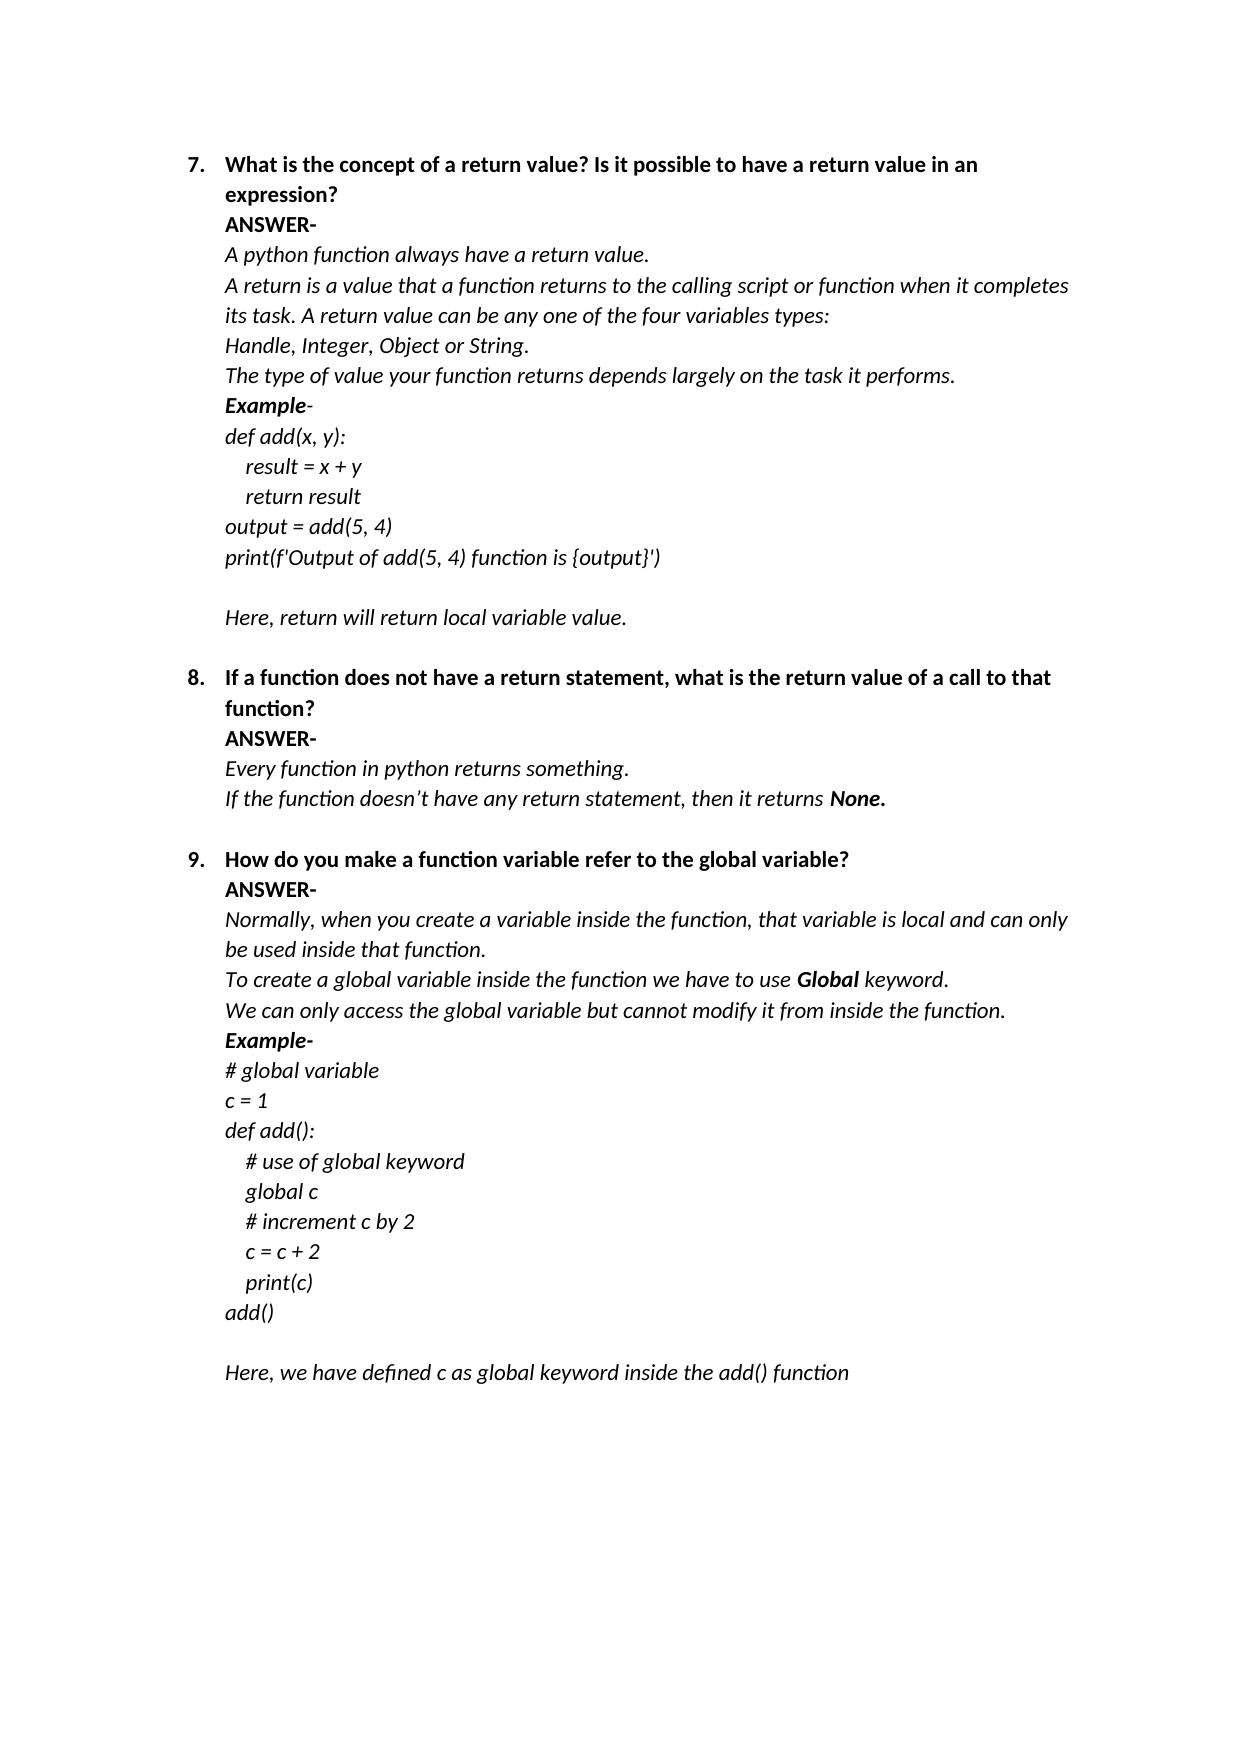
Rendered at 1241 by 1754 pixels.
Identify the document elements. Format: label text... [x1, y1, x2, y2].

list print(f'Output of add(5, 4) function is {output}') [225, 543, 1090, 571]
list A python function always have a return value. [225, 241, 1090, 269]
list # global variable [225, 1056, 1090, 1084]
list If a function does not have a return statement, what is the return value of a call to that function? [187, 663, 1090, 722]
list To create a global variable inside the function we have to use Global keyword. [225, 966, 1090, 994]
list How do you make a function variable refer to the global variable? [187, 845, 1090, 873]
list We can only access the global variable but cannot modify it from inside the function. [225, 996, 1090, 1024]
list print(c) [225, 1268, 1090, 1296]
list def add(x, y): [225, 422, 1090, 450]
list Every function in python returns something. [225, 754, 1090, 782]
list Example- [225, 392, 1090, 420]
list Here, return will return local variable value. [225, 603, 1090, 631]
list A return is a value that a function returns to the calling script or function when it completes its task. A return value can be any one of the four variables types: [225, 271, 1090, 329]
list ANSWER- [225, 875, 1090, 903]
list output = add(5, 4) [225, 512, 1090, 541]
list Here, we have defined c as global keyword inside the add() function [225, 1358, 1090, 1386]
list global c [225, 1177, 1090, 1205]
list add() [225, 1298, 1090, 1326]
list Example- [225, 1026, 1090, 1054]
list If the function doesn’t have any return statement, then it returns None. [225, 784, 1090, 812]
list Normally, when you create a variable inside the function, that variable is local and can only be used inside that function. [225, 905, 1090, 963]
list result = x + y [225, 452, 1090, 480]
list # use of global keyword [225, 1147, 1090, 1175]
list Handle, Integer, Object or String. [225, 331, 1090, 359]
list def add(): [225, 1117, 1090, 1145]
list c = c + 2 [225, 1237, 1090, 1266]
list What is the concept of a return value? Is it possible to have a return value in an expression? [187, 150, 1090, 208]
list ANSWER- [225, 724, 1090, 752]
list c = 1 [225, 1086, 1090, 1114]
list return result [225, 482, 1090, 510]
list The type of value your function returns depends largely on the task it performs. [225, 361, 1090, 389]
list # increment c by 2 [225, 1207, 1090, 1235]
list ANSWER- [225, 210, 1090, 238]
